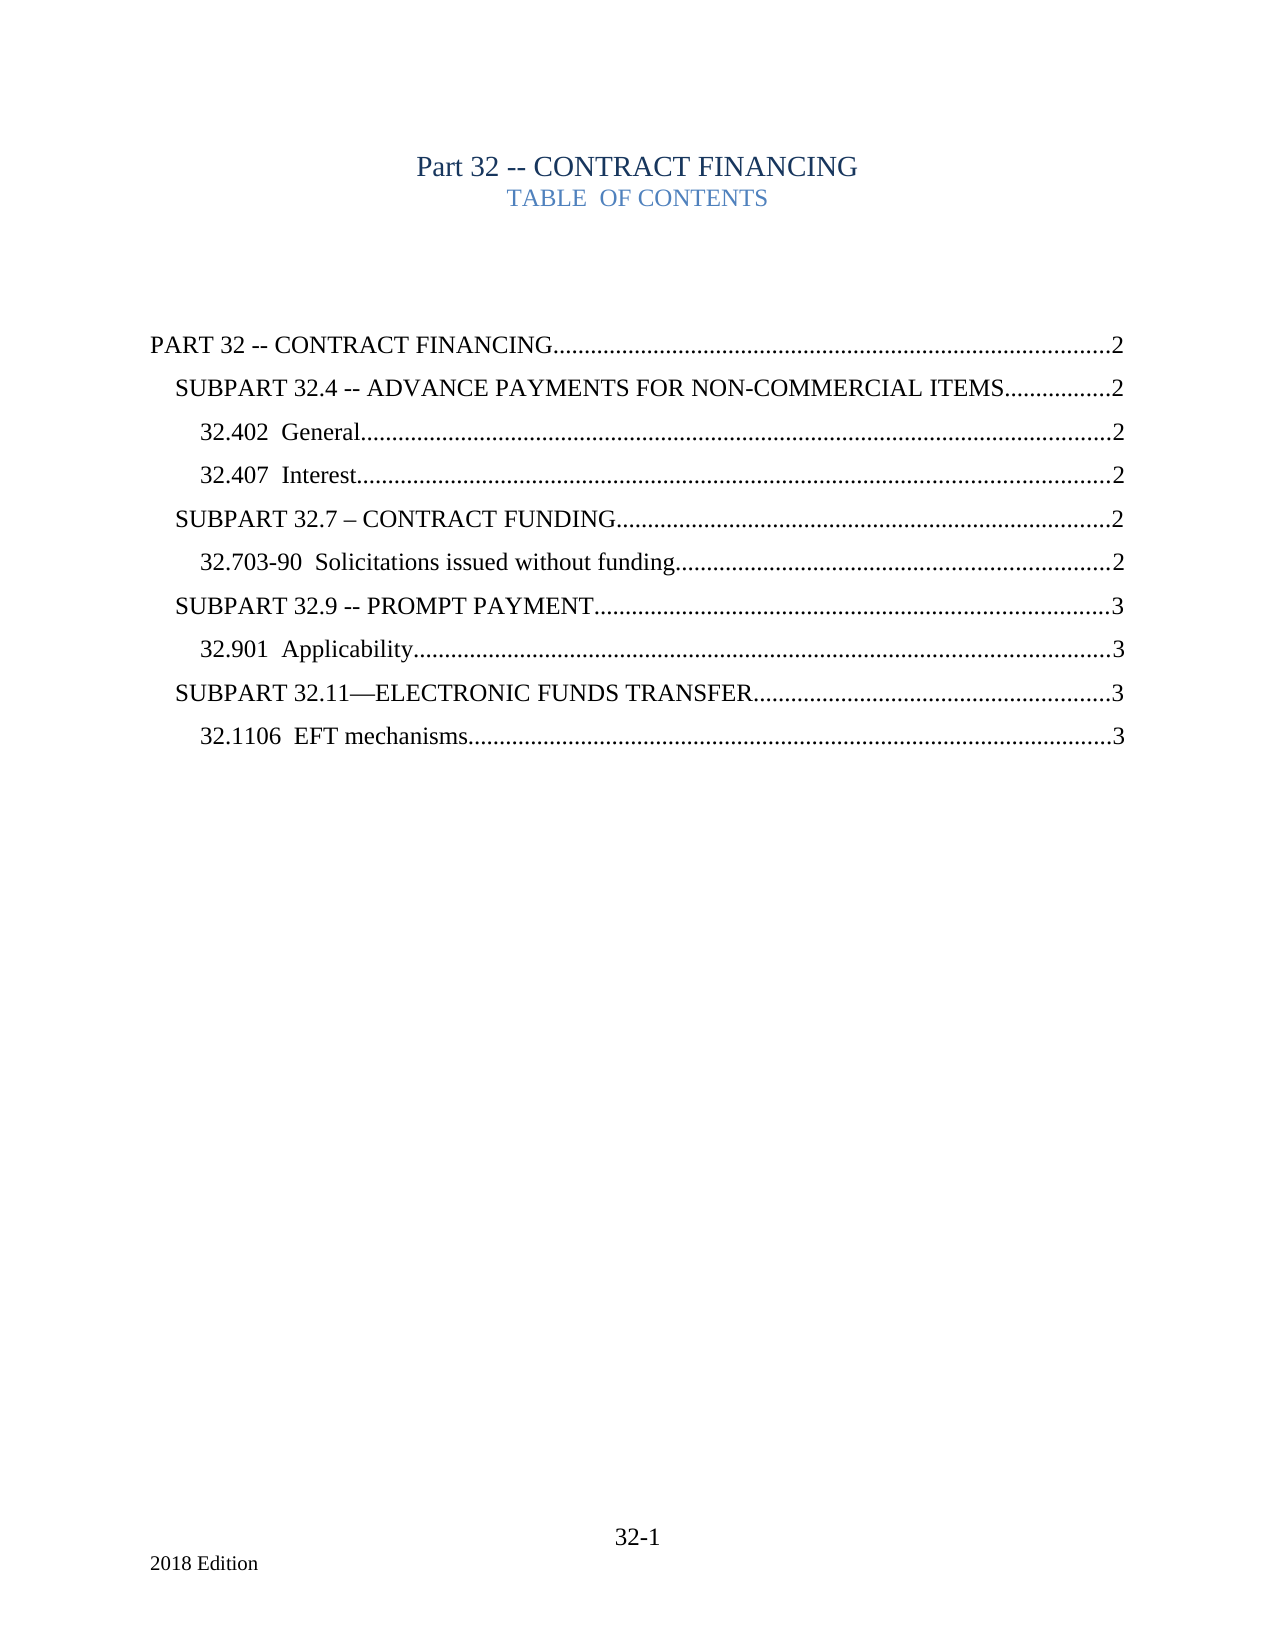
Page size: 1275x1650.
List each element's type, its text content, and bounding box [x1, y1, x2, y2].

text SUBPART 32.7 – CONTRACT FUNDING 2 [175, 504, 1171, 532]
text Part 32 -- CONTRACT FINANCING [150, 149, 1124, 183]
text PART 32 -- CONTRACT FINANCING 2 [150, 330, 1171, 358]
text SUBPART 32.11—ELECTRONIC FUNDS TRANSFER 3 [175, 678, 1171, 707]
text 32.901 Applicability 3 [200, 634, 1171, 663]
text 32.1106 EFT mechanisms 3 [200, 721, 1171, 750]
text SUBPART 32.4 -- ADVANCE PAYMENTS FOR NON-COMMERCIAL ITEMS 2 [175, 373, 1171, 402]
text 32.402 General 2 [200, 417, 1171, 446]
text 32.407 Interest 2 [200, 460, 1171, 489]
text 32.703-90 Solicitations issued without funding 2 [200, 547, 1171, 576]
text TABLE OF CONTENTS [151, 183, 1124, 212]
text SUBPART 32.9 -- PROMPT PAYMENT 3 [175, 591, 1171, 619]
